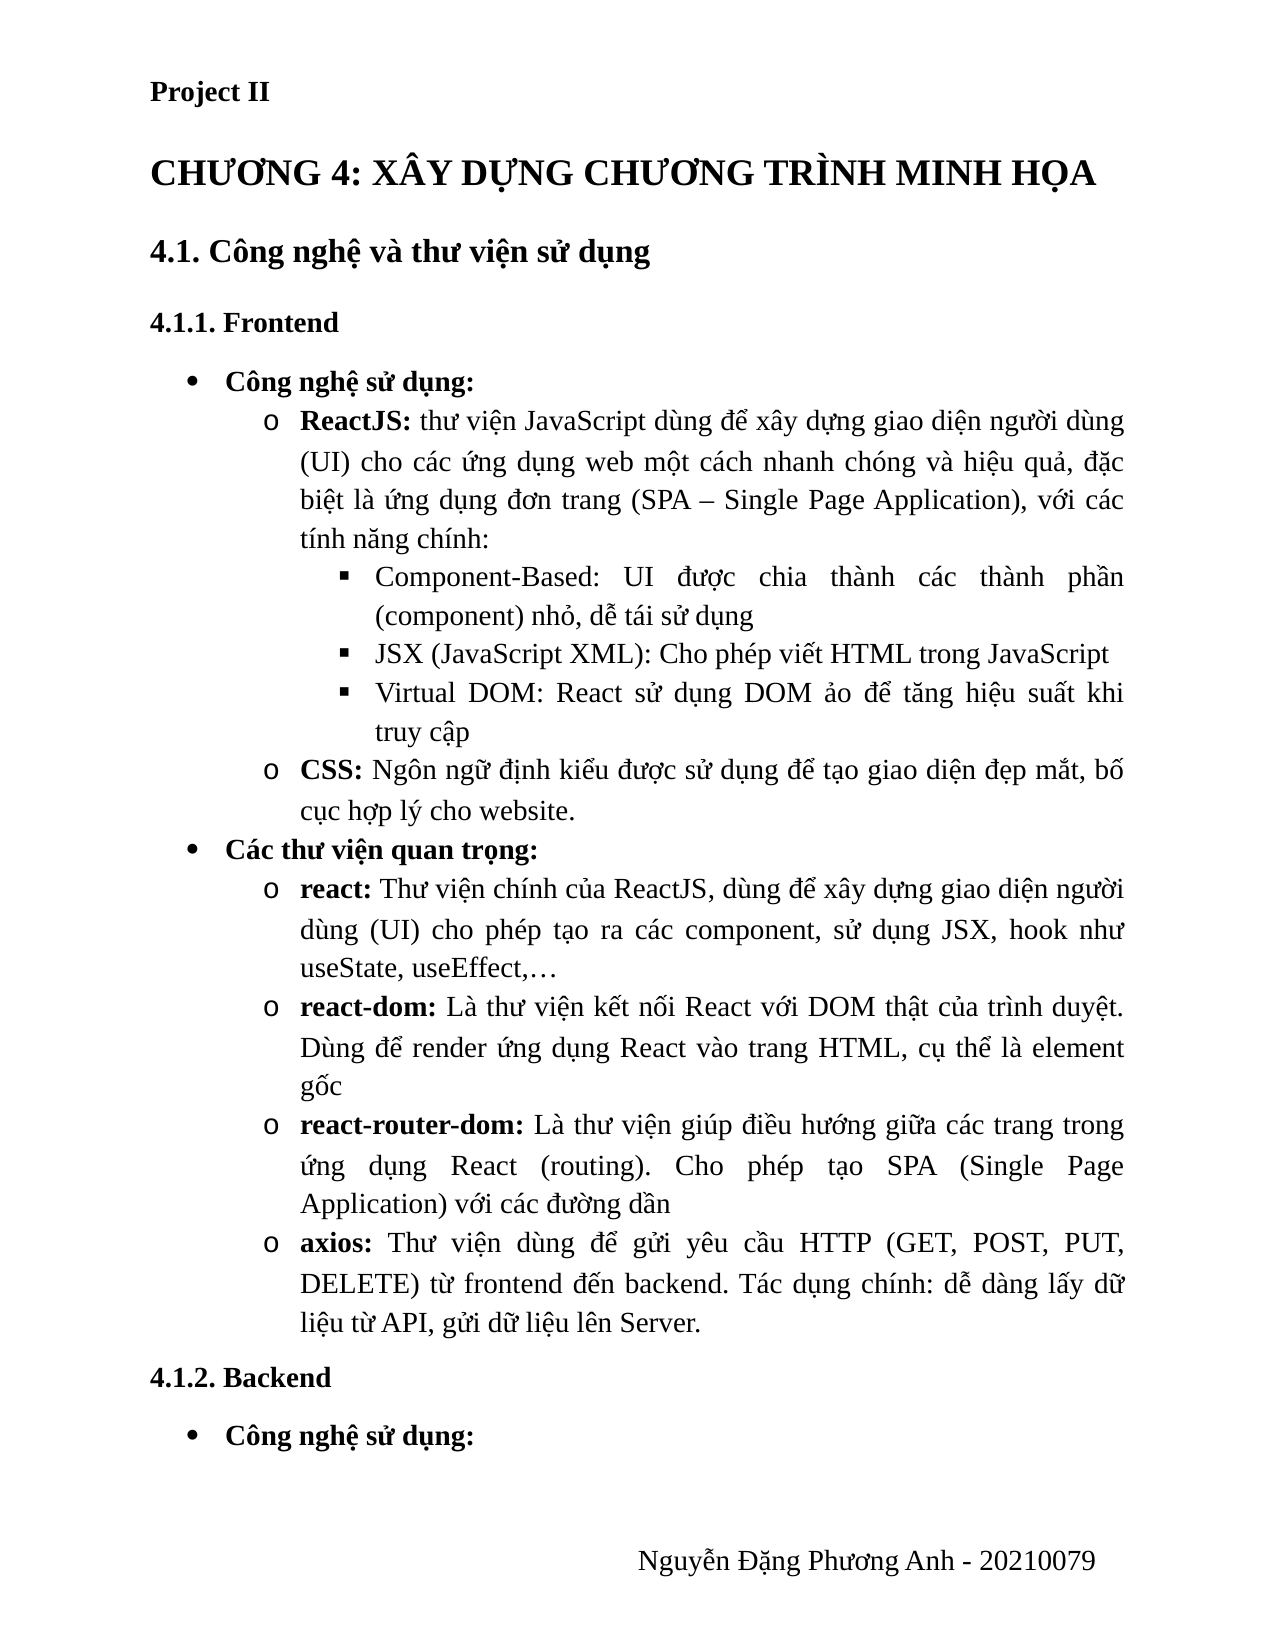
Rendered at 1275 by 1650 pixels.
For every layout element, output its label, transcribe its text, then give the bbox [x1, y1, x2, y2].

list axios: Thư viện dùng để gửi yêu cầu HTTP (GET, POST, PUT, DELETE) từ frontend đến backend. Tác dụng chính: dễ dàng lấy dữ liệu từ API, gửi dữ liệu lên Server. [262, 1225, 1125, 1338]
subtitle CHƯƠNG 4: XÂY DỰNG CHƯƠNG TRÌNH MINH HỌA [150, 150, 1125, 193]
list ReactJS: thư viện JavaScript dùng để xây dựng giao diện người dùng (UI) cho các ứng dụng web một cách nhanh chóng và hiệu quả, đặc biệt là ứng dụng đơn trang (SPA – Single Page Application), với các tính năng chính: [262, 403, 1125, 554]
list Component-Based: UI được chia thành các thành phần (component) nhỏ, dễ tái sử dụng [337, 559, 1125, 632]
list react-router-dom: Là thư viện giúp điều hướng giữa các trang trong ứng dụng React (routing). Cho phép tạo SPA (Single Page Application) với các đường dần [262, 1107, 1125, 1220]
subtitle 4.1.2. Backend [150, 1360, 1125, 1393]
list Công nghệ sử dụng: [187, 364, 1125, 398]
list Công nghệ sử dụng: [187, 1418, 1125, 1452]
list react: Thư viện chính của ReactJS, dùng để xây dựng giao diện người dùng (UI) cho phép tạo ra các component, sử dụng JSX, hook như useState, useEffect,… [262, 871, 1125, 984]
subtitle 4.1. Công nghệ và thư viện sử dụng [150, 231, 1125, 270]
list react-dom: Là thư viện kết nối React với DOM thật của trình duyệt. Dùng để render ứng dụng React vào trang HTML, cụ thể là element gốc [262, 989, 1125, 1102]
list CSS: Ngôn ngữ định kiểu được sử dụng để tạo giao diện đẹp mắt, bố cục hợp lý cho website. [262, 752, 1125, 827]
list JSX (JavaScript XML): Cho phép viết HTML trong JavaScript [337, 637, 1125, 670]
subtitle 4.1.1. Frontend [150, 306, 1125, 339]
list Các thư viện quan trọng: [187, 832, 1125, 866]
list Virtual DOM: React sử dụng DOM ảo để tăng hiệu suất khi truy cập [337, 675, 1125, 747]
